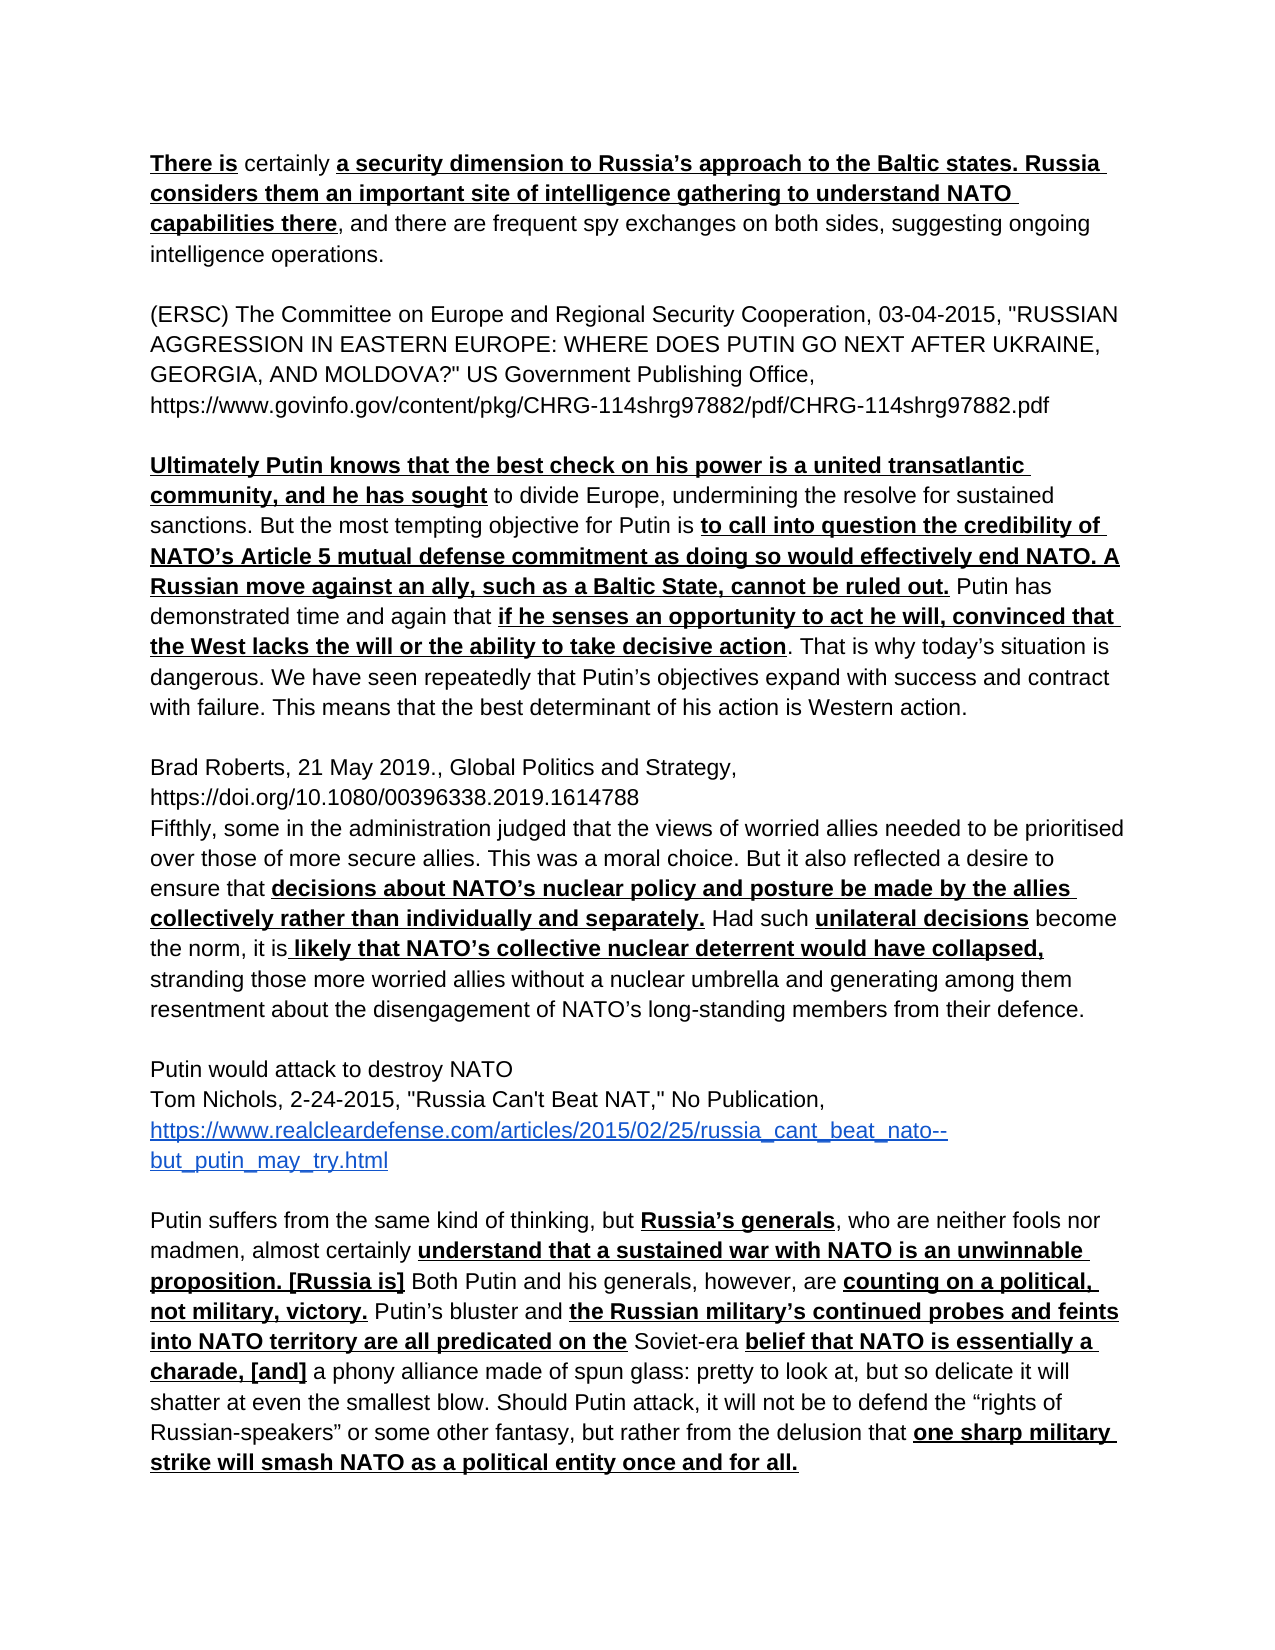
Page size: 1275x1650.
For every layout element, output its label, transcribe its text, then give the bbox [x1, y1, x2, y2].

text Tom Nichols, 2-24-2015, "Russia Can't Beat NAT," No Publication, https://www.realcleardefense.com/articles/2015/02/25/russia_cant_beat_nato--but_putin_may_try.html [150, 1086, 1125, 1173]
text Ultimately Putin knows that the best check on his power is a united transatlantic community, and he has sought to divide Europe, undermining the resolve for sustained sanctions. But the most tempting objective for Putin is to call into question the credibility of NATO’s Article 5 mutual defense commitment as doing so would effectively end NATO. A Russian move against an ally, such as a Baltic State, cannot be ruled out. Putin has demonstrated time and again that if he senses an opportunity to act he will, convinced that the West lacks the will or the ability to take decisive action. That is why today’s situation is dangerous. We have seen repeatedly that Putin’s objectives expand with success and contract with failure. This means that the best determinant of his action is Western action. [150, 452, 1125, 720]
text Brad Roberts, 21 May 2019., Global Politics and Strategy, https://doi.org/10.1080/00396338.2019.1614788 [150, 754, 1125, 811]
text There is certainly a security dimension to Russia’s approach to the Baltic states. Russia considers them an important site of intelligence gathering to understand NATO capabilities there, and there are frequent spy exchanges on both sides, suggesting ongoing intelligence operations. [150, 150, 1125, 267]
text Fifthly, some in the administration judged that the views of worried allies needed to be prioritised over those of more secure allies. This was a moral choice. But it also reflected a desire to ensure that decisions about NATO’s nuclear policy and posture be made by the allies collectively rather than individually and separately. Had such unilateral decisions become the norm, it is likely that NATO’s collective nuclear deterrent would have collapsed, stranding those more worried allies without a nuclear umbrella and generating among them resentment about the disengagement of NATO’s long-standing members from their defence. [150, 814, 1125, 1022]
text Putin suffers from the same kind of thinking, but Russia’s generals, who are neither fools nor madmen, almost certainly understand that a sustained war with NATO is an unwinnable proposition. [Russia is] Both Putin and his generals, however, are counting on a political, not military, victory. Putin’s bluster and the Russian military’s continued probes and feints into NATO territory are all predicated on the Soviet-era belief that NATO is essentially a charade, [and] a phony alliance made of spun glass: pretty to look at, but so delicate it will shatter at even the smallest blow. Should Putin attack, it will not be to defend the “rights of Russian-speakers” or some other fantasy, but rather from the delusion that one sharp military strike will smash NATO as a political entity once and for all. [150, 1207, 1125, 1475]
text (ERSC) The Committee on Europe and Regional Security Cooperation, 03-04-2015, "RUSSIAN AGGRESSION IN EASTERN EUROPE: WHERE DOES PUTIN GO NEXT AFTER UKRAINE, GEORGIA, AND MOLDOVA?" US Government Publishing Office, https://www.govinfo.gov/content/pkg/CHRG-114shrg97882/pdf/CHRG-114shrg97882.pdf [150, 301, 1125, 418]
text Putin would attack to destroy NATO [150, 1056, 1125, 1083]
